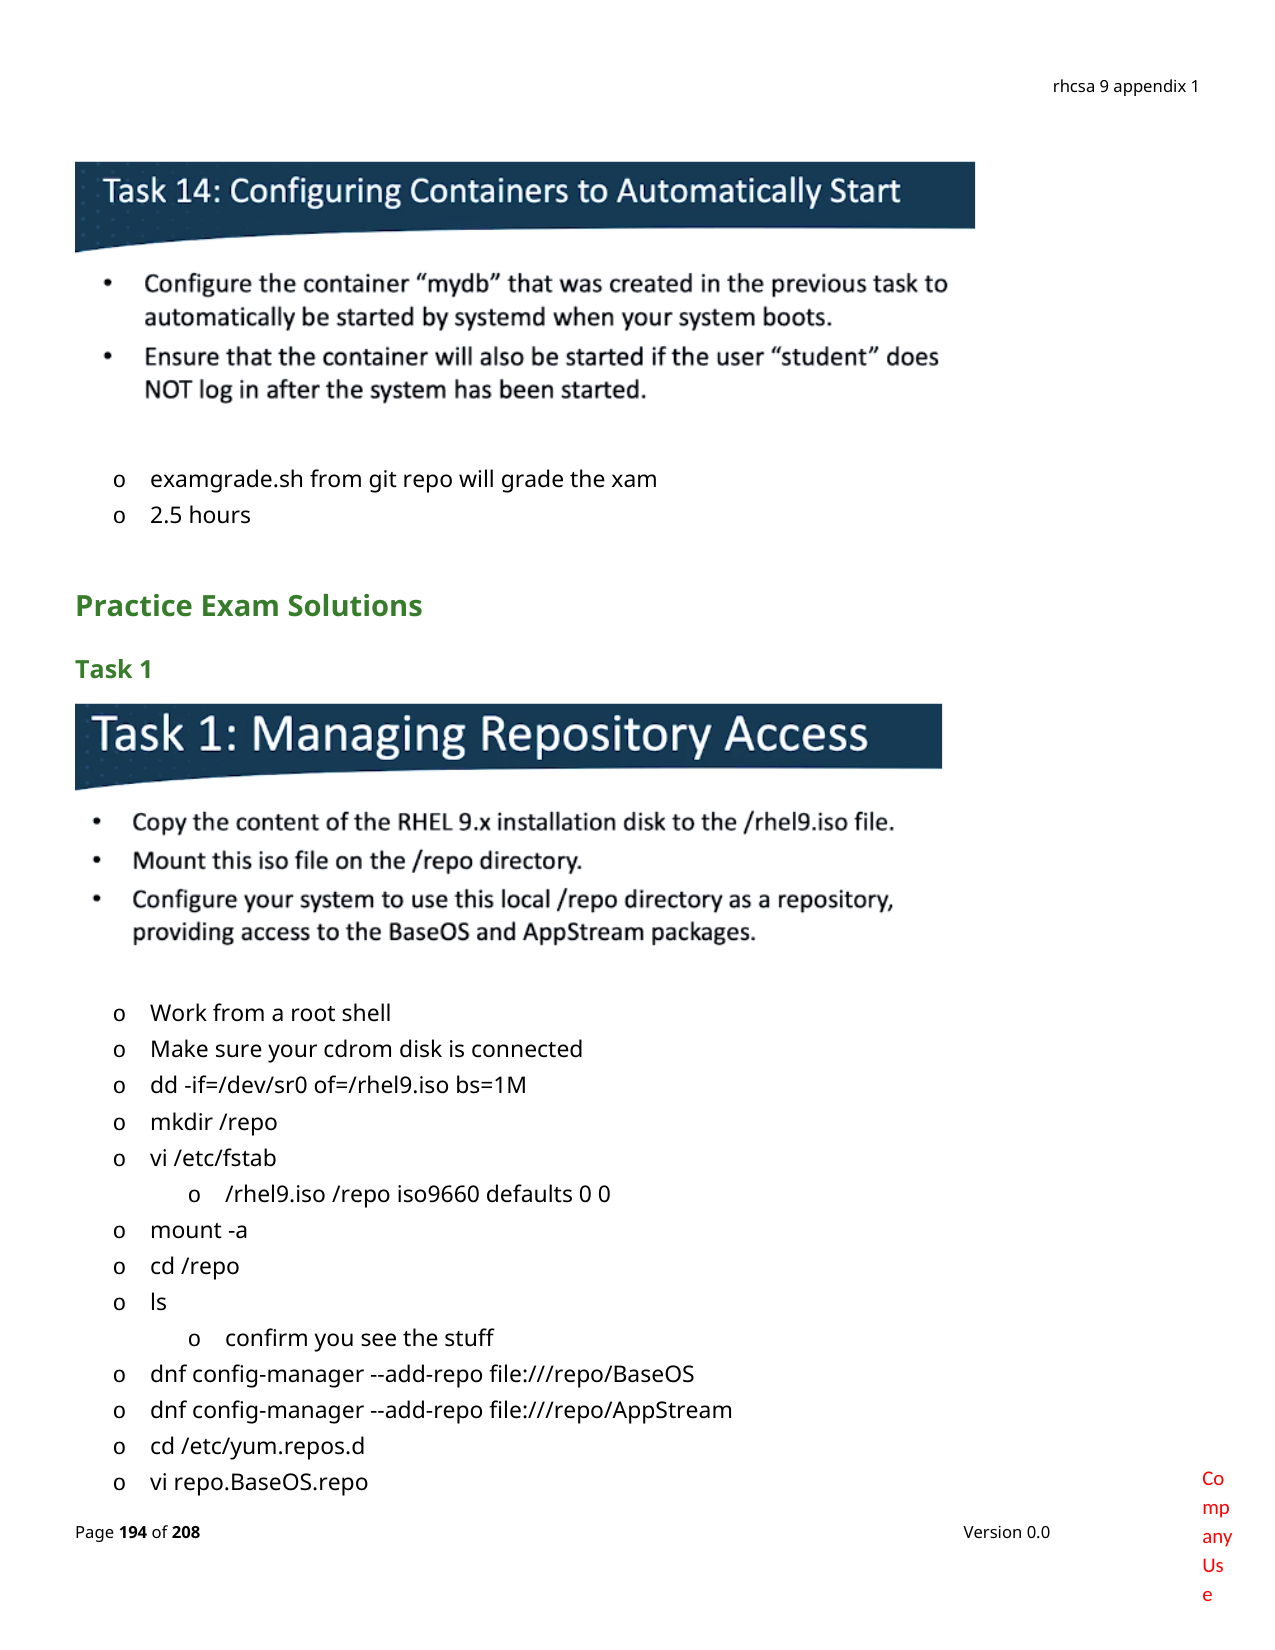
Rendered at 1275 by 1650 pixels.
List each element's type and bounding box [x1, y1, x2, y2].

picture [75, 128, 976, 438]
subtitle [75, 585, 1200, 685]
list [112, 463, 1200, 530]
picture [75, 690, 943, 972]
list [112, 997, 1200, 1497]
